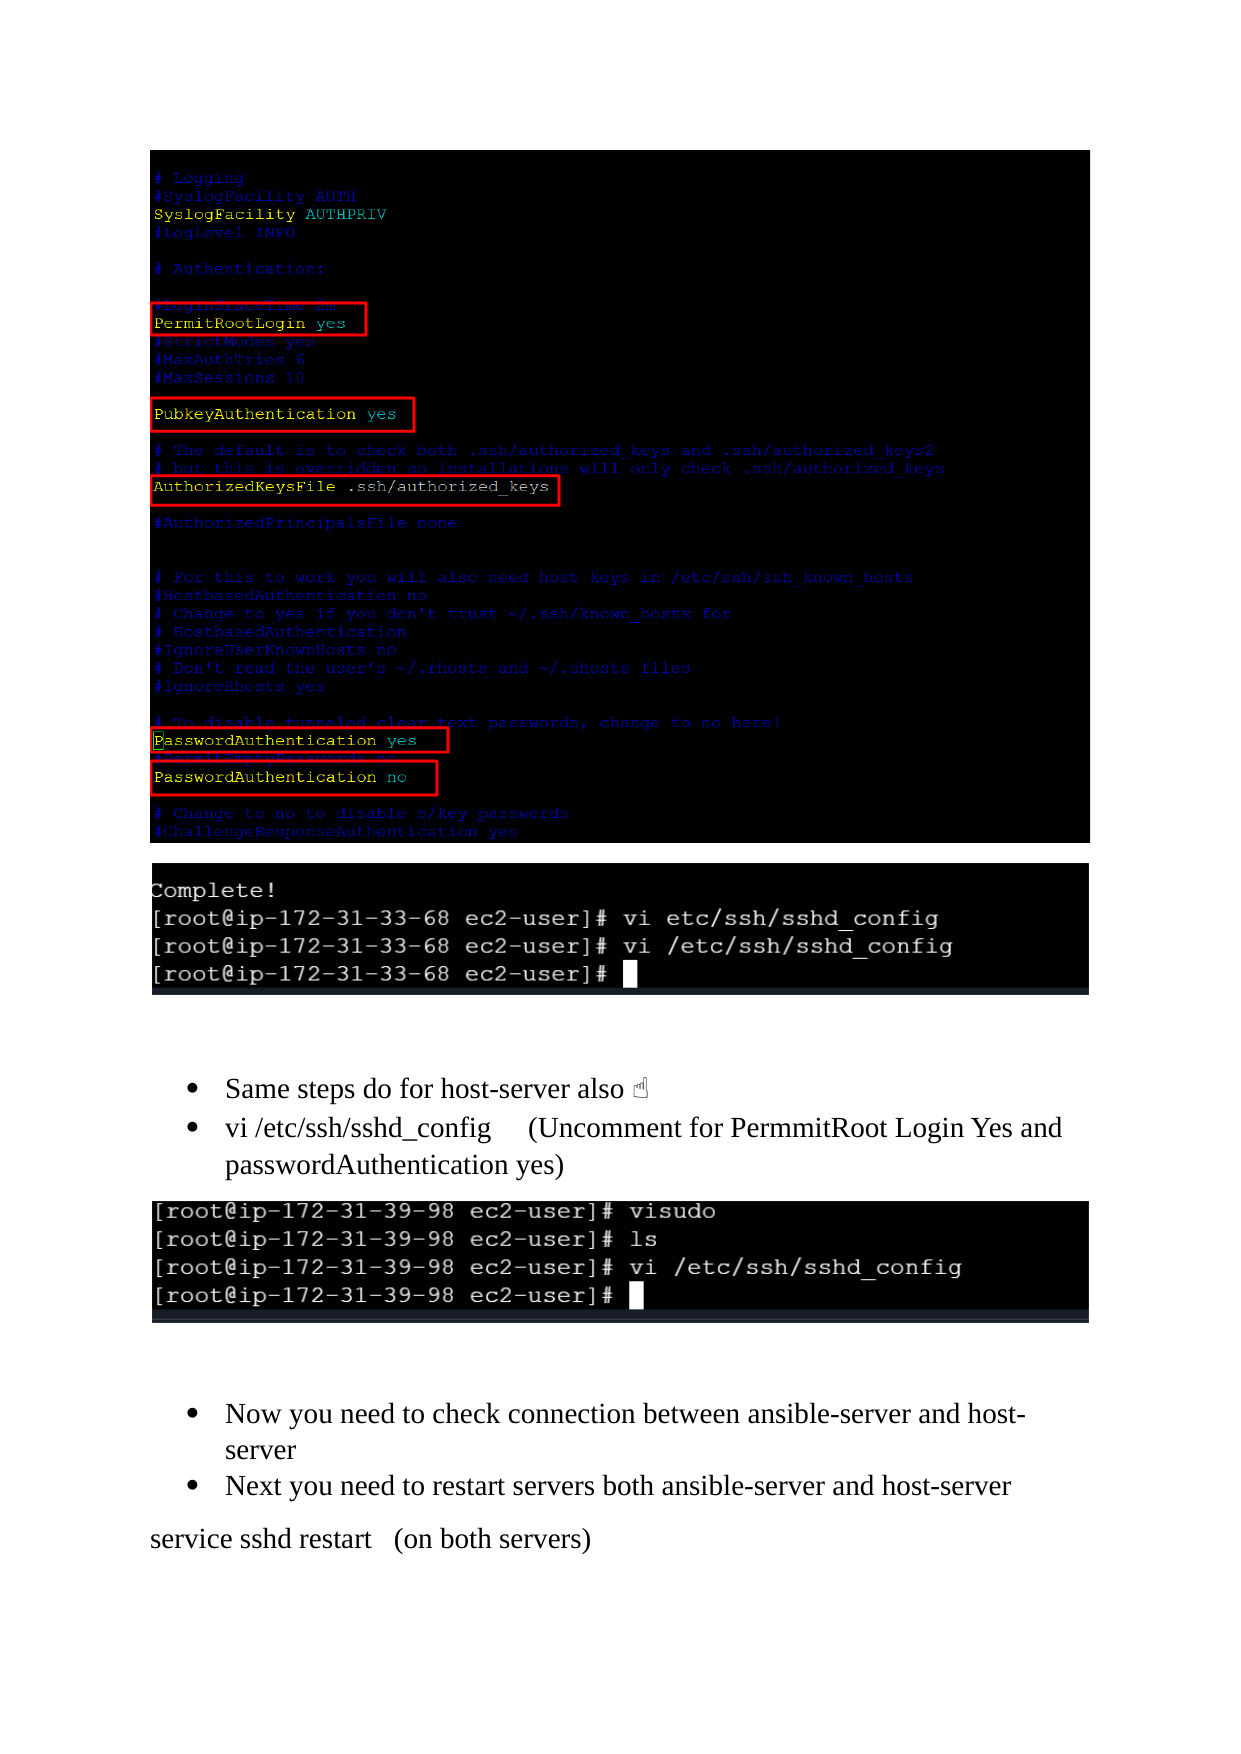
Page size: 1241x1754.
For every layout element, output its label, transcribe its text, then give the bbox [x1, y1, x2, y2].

picture [150, 150, 1091, 843]
list Now you need to check connection between ansible-server and host-server [187, 1396, 1090, 1466]
picture [150, 861, 1091, 997]
picture [150, 1199, 1091, 1325]
text service sshd restart (on both servers) [150, 1521, 1090, 1555]
list vi /etc/ssh/sshd_config (Uncomment for PermmitRoot Login Yes and passwordAuthentication yes) [187, 1111, 1090, 1180]
list Next you need to restart servers both ansible-server and host-server [187, 1468, 1090, 1502]
list Same steps do for host-server also ️ [187, 1068, 1090, 1107]
